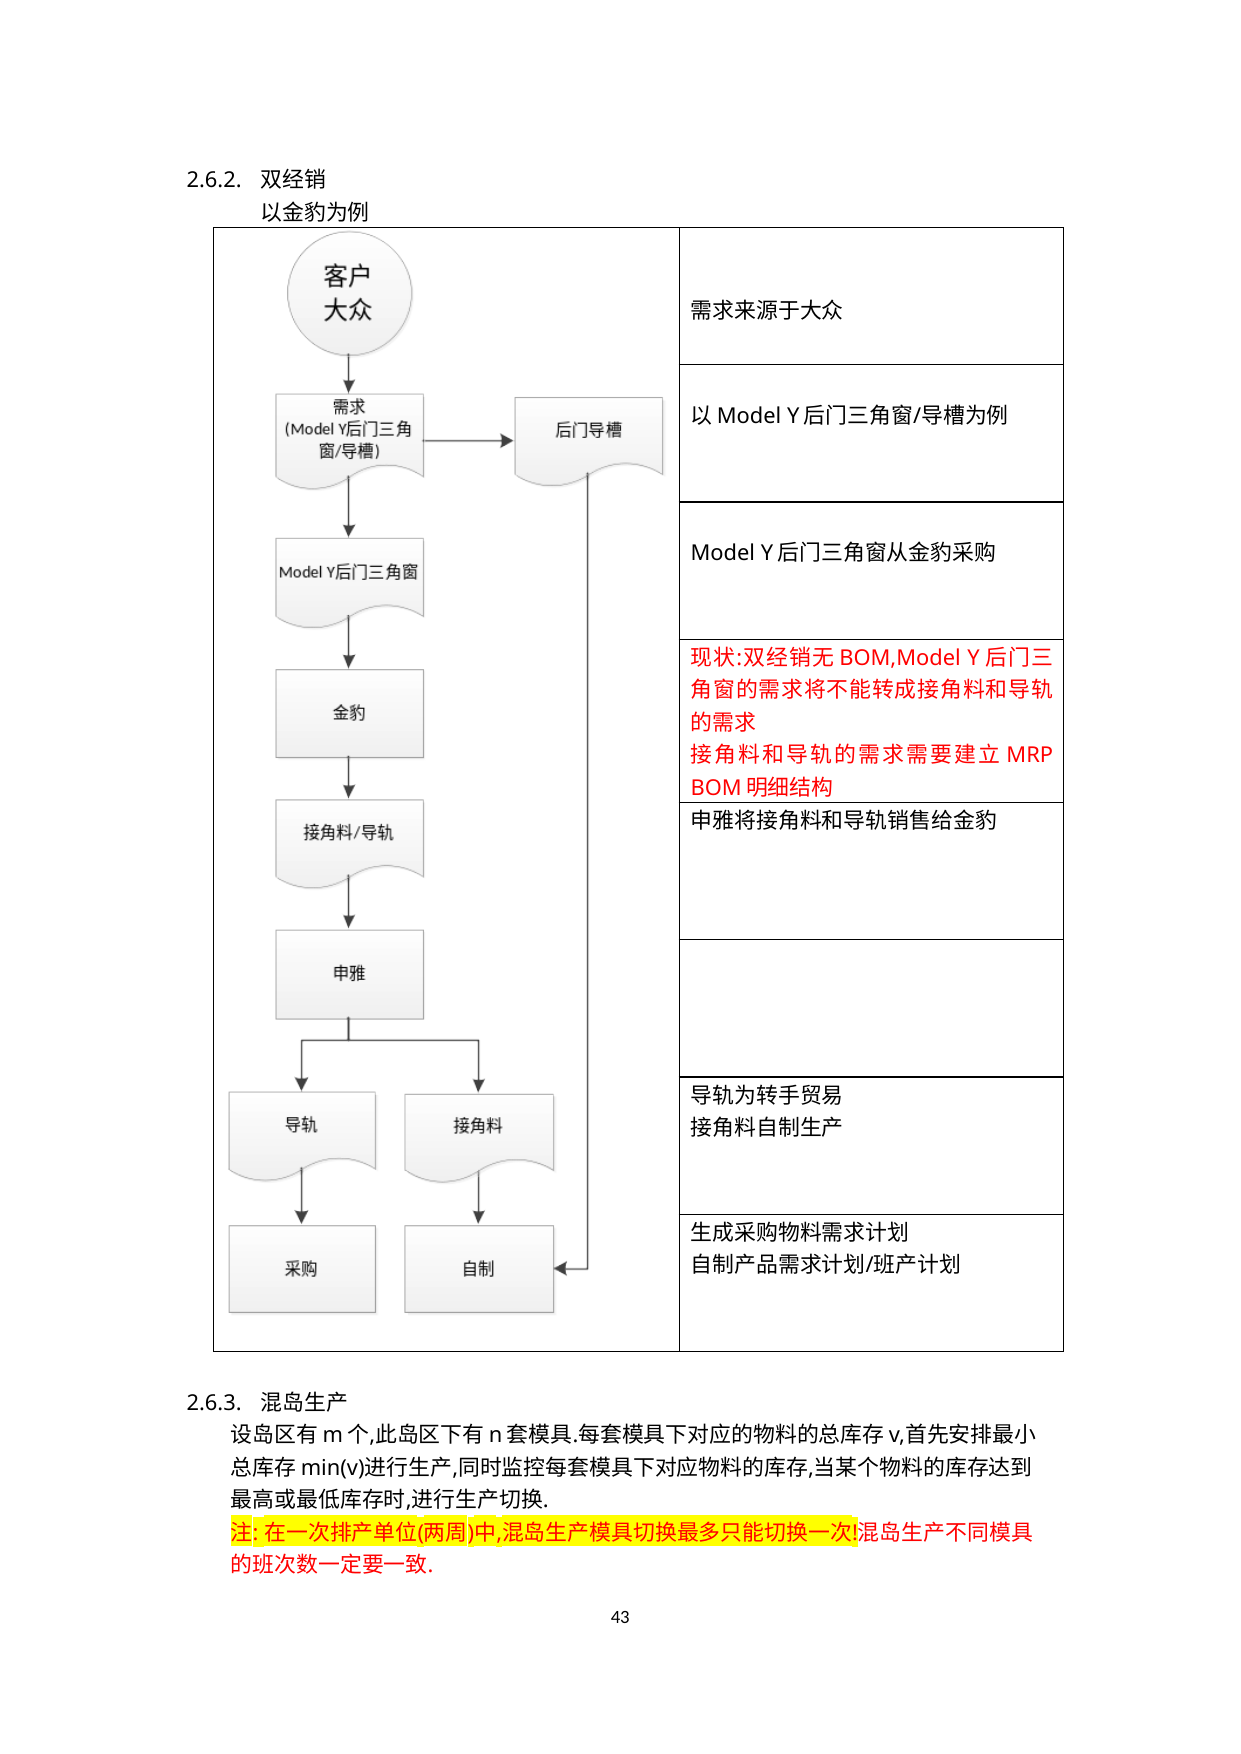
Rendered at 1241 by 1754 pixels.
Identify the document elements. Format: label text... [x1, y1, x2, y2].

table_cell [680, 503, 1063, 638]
list 注: 在一次排产单位(两周)中,混岛生产模具切换最多只能切换一次!混岛生产不同模具的班次数一定要一致. [231, 1514, 1053, 1579]
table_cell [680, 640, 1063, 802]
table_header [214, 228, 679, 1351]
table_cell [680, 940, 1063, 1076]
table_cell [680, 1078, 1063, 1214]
list 设岛区有m个,此岛区下有n套模具.每套模具下对应的物料的总库存v,首先安排最小总库存min(v)进行生产,同时监控每套模具下对应物料的库存,当某个物料的库存达到最高或最低库存时,进行生产切换. [231, 1417, 1053, 1514]
list 以金豹为例 [260, 194, 1053, 227]
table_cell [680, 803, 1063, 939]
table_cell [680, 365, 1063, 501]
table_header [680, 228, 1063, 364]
list 混岛生产 [186, 1384, 1053, 1417]
list 双经销 [186, 162, 1053, 194]
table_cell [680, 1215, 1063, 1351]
